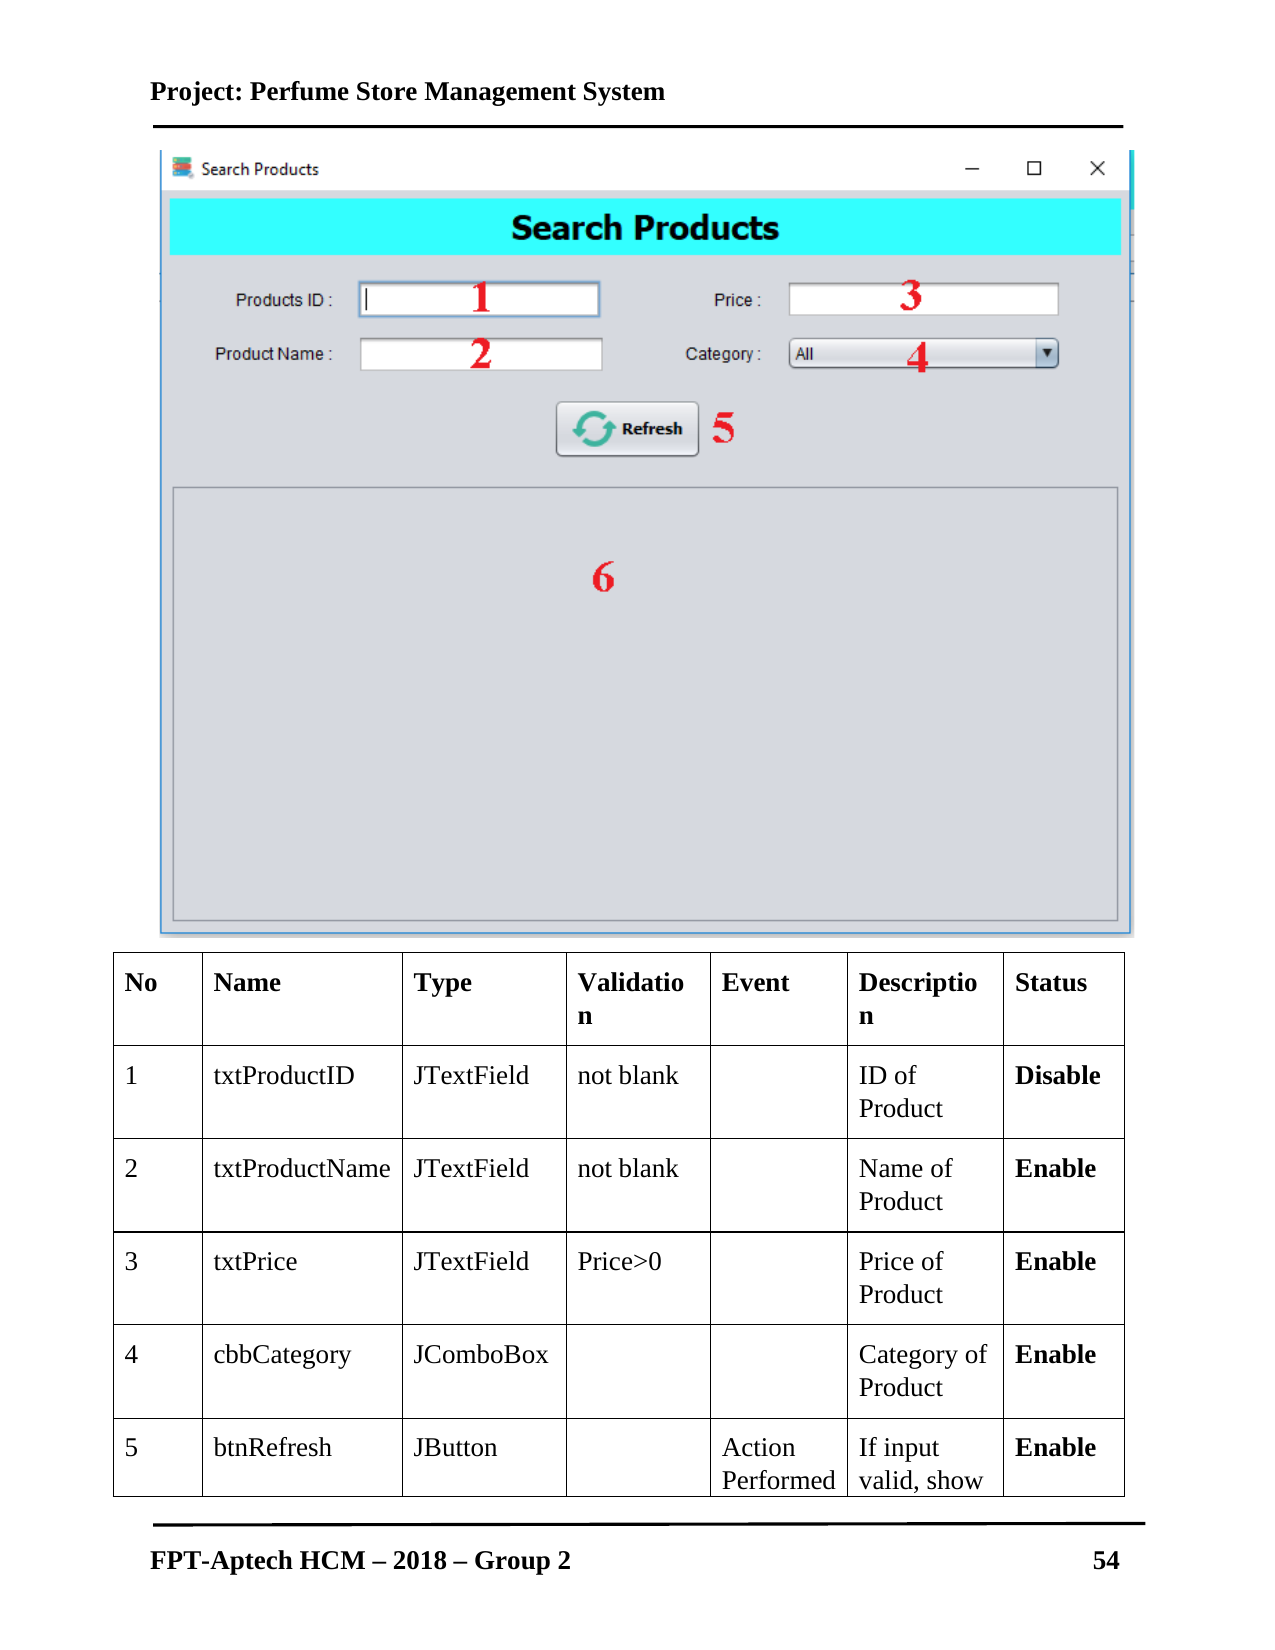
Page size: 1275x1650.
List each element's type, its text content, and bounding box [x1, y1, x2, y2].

table_cell Enable [1004, 1325, 1124, 1417]
table_header Description [848, 953, 1003, 1045]
table_cell 2 [114, 1139, 202, 1231]
table_cell 1 [114, 1046, 202, 1138]
table_cell JComboBox [403, 1325, 566, 1417]
table_cell JTextField [403, 1233, 566, 1324]
table_cell cbbCategory [203, 1325, 402, 1417]
table_cell [567, 1419, 710, 1496]
table_cell JTextField [403, 1046, 566, 1138]
picture [159, 150, 1135, 938]
table_cell txtPrice [203, 1233, 402, 1324]
table_cell not blank [567, 1046, 710, 1138]
table_cell [711, 1046, 847, 1138]
table_cell [711, 1139, 847, 1231]
table_header Type [403, 953, 566, 1045]
table_header Status [1004, 953, 1124, 1045]
table_cell not blank [567, 1139, 710, 1231]
table_cell 4 [114, 1325, 202, 1417]
table_cell btnRefresh [203, 1419, 402, 1496]
table_cell [711, 1233, 847, 1324]
table_cell Enable [1004, 1139, 1124, 1231]
table_header Validation [567, 953, 710, 1045]
table_header Event [711, 953, 847, 1045]
table_header Name [203, 953, 402, 1045]
table_header No [114, 953, 202, 1045]
table_cell txtProductName [203, 1139, 402, 1231]
table_cell JTextField [403, 1139, 566, 1231]
table_cell Enable [1004, 1419, 1124, 1496]
table_cell Enable [1004, 1233, 1124, 1324]
table_cell Disable [1004, 1046, 1124, 1138]
table_cell 3 [114, 1233, 202, 1324]
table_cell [848, 1419, 1003, 1496]
table_cell ID of Product [848, 1046, 1003, 1138]
table_cell Category of Product [848, 1325, 1003, 1417]
table_cell txtProductID [203, 1046, 402, 1138]
table_cell 5 [114, 1419, 202, 1496]
table_cell JButton [403, 1419, 566, 1496]
table_cell [567, 1325, 710, 1417]
table_cell Price of Product [848, 1233, 1003, 1324]
table_cell Name of Product [848, 1139, 1003, 1231]
table_cell Action Performed [711, 1419, 847, 1496]
table_cell [711, 1325, 847, 1417]
table_cell Price>0 [567, 1233, 710, 1324]
